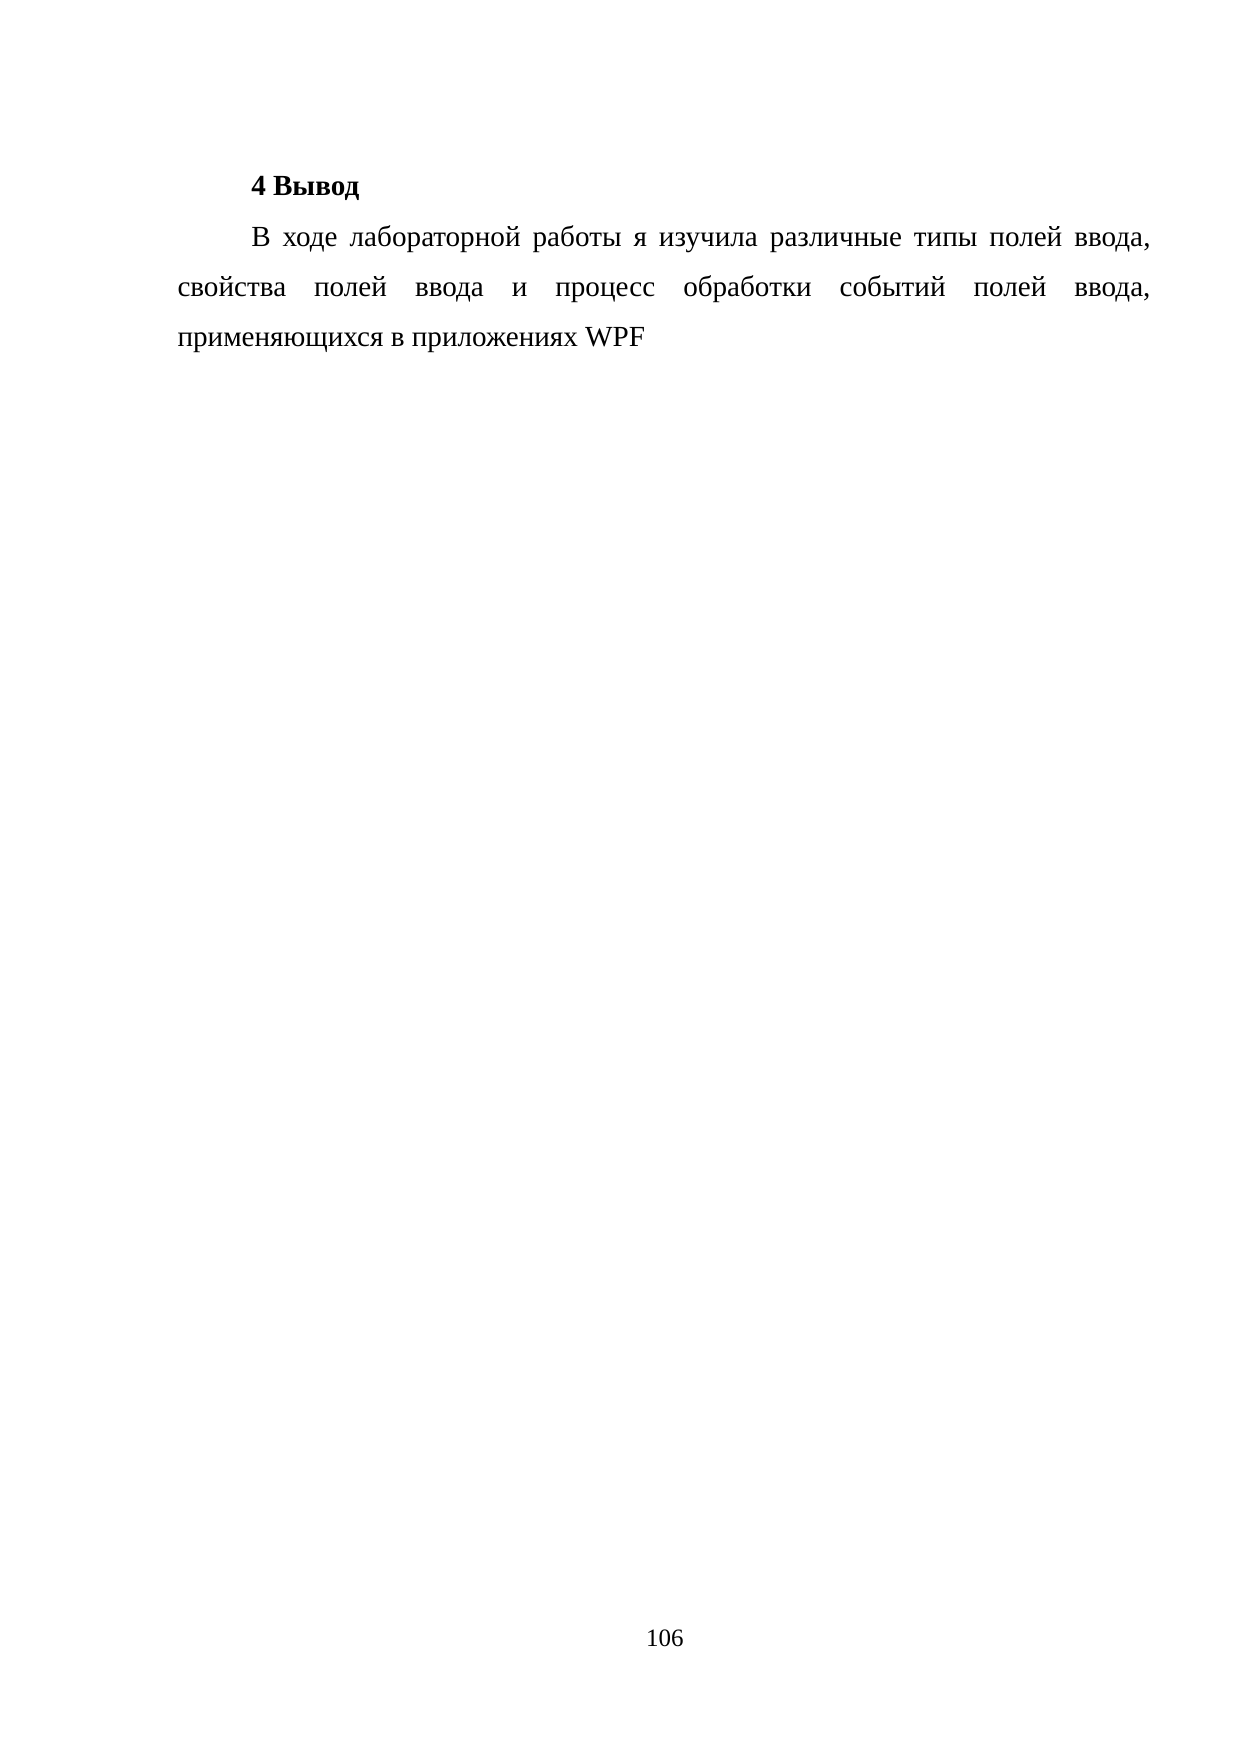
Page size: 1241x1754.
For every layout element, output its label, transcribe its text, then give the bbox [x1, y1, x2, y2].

text 4 Вывод [177, 168, 1152, 202]
text В ходе лабораторной работы я изучила различные типы полей ввода, свойства полей ввода и процесс обработки событий полей ввода, применяющихся в приложениях WPF [177, 219, 1152, 353]
